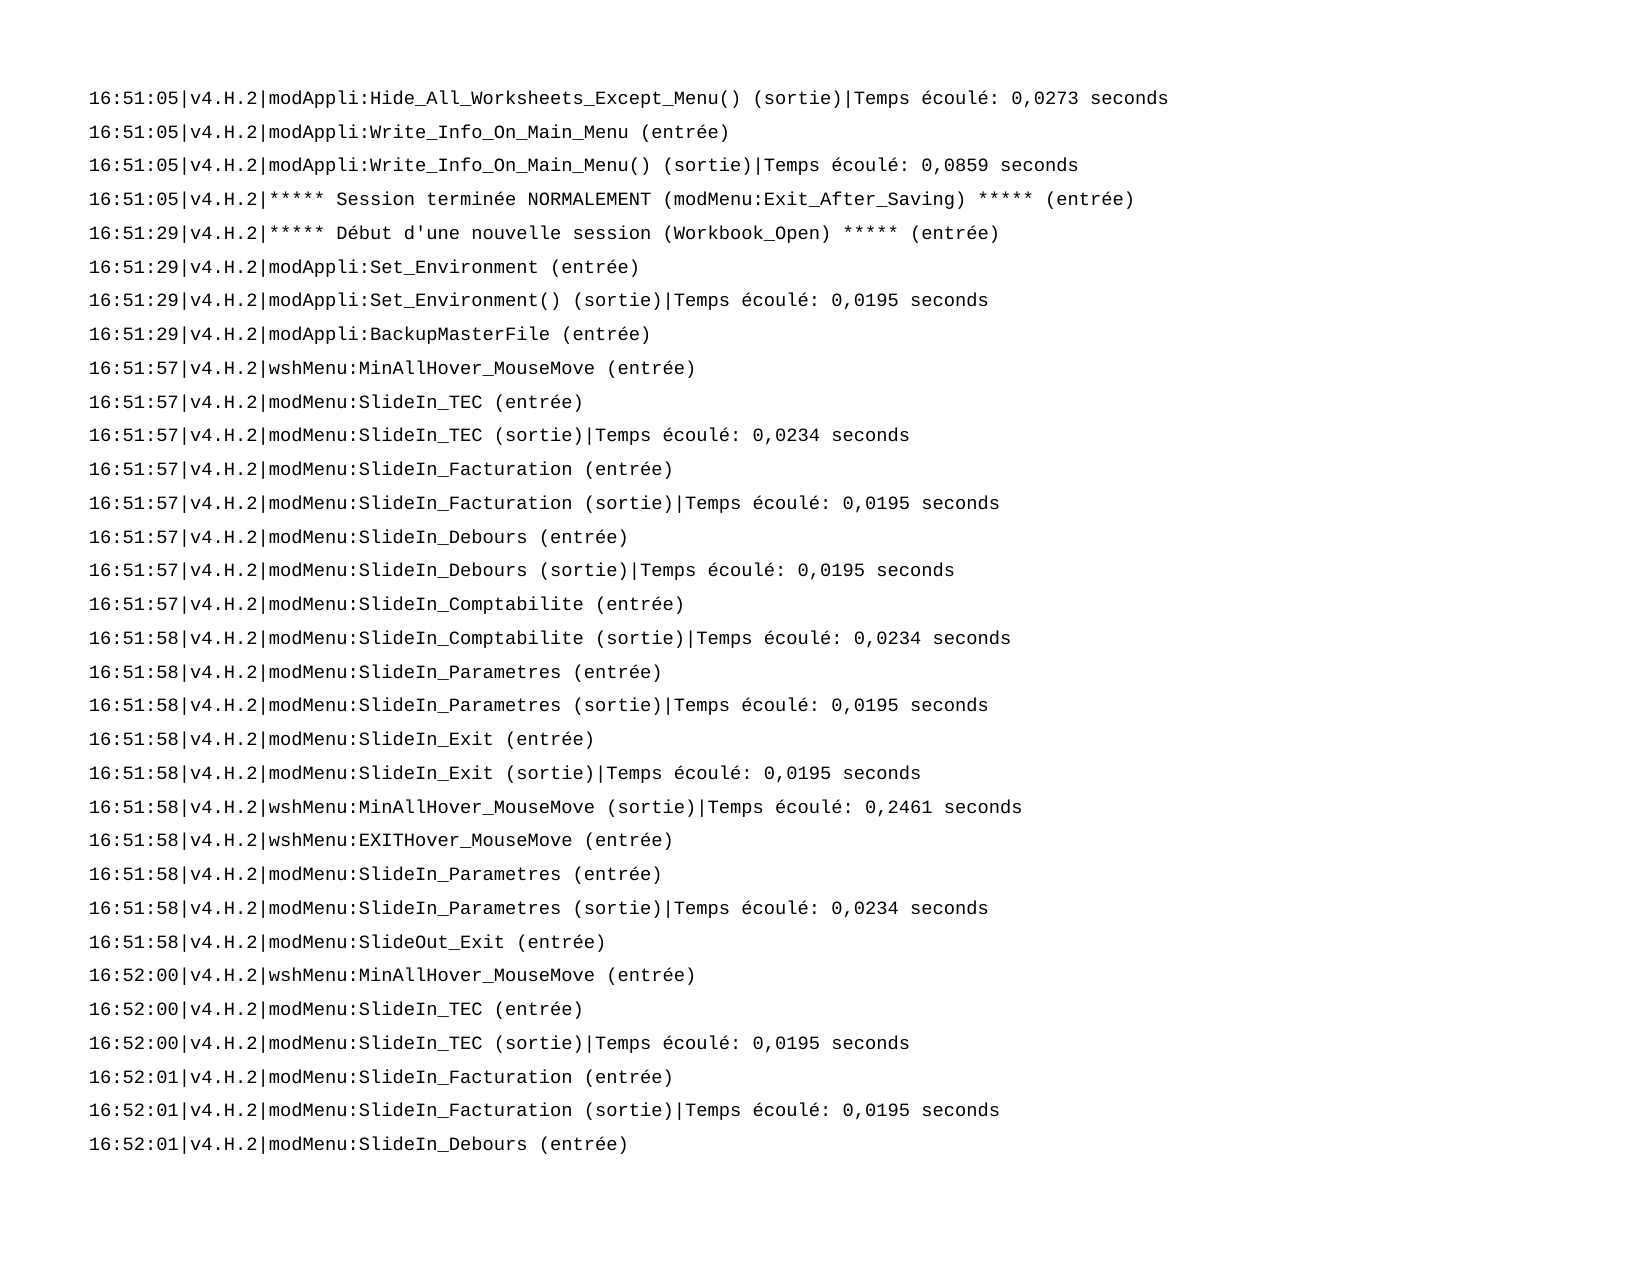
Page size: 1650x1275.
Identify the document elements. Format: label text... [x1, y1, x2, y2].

text 16:51:58|v4.H.2|modMenu:SlideIn_Parametres (entrée) [89, 865, 1561, 886]
text 16:51:58|v4.H.2|modMenu:SlideIn_Comptabilite (sortie)|Temps écoulé: 0,0234 seconds [89, 629, 1561, 650]
text 16:51:29|v4.H.2|modAppli:BackupMasterFile (entrée) [89, 325, 1561, 346]
text 16:51:57|v4.H.2|modMenu:SlideIn_TEC (entrée) [89, 392, 1561, 414]
text 16:51:05|v4.H.2|modAppli:Hide_All_Worksheets_Except_Menu() (sortie)|Temps écoulé: 0,0273 seconds [89, 89, 1561, 110]
text 16:51:57|v4.H.2|modMenu:SlideIn_TEC (sortie)|Temps écoulé: 0,0234 seconds [89, 426, 1561, 447]
text 16:51:57|v4.H.2|modMenu:SlideIn_Debours (entrée) [89, 527, 1561, 549]
text 16:52:01|v4.H.2|modMenu:SlideIn_Facturation (sortie)|Temps écoulé: 0,0195 seconds [89, 1101, 1561, 1122]
text 16:51:57|v4.H.2|modMenu:SlideIn_Debours (sortie)|Temps écoulé: 0,0195 seconds [89, 561, 1561, 582]
text 16:52:00|v4.H.2|modMenu:SlideIn_TEC (entrée) [89, 1000, 1561, 1021]
text 16:51:58|v4.H.2|modMenu:SlideIn_Exit (entrée) [89, 730, 1561, 751]
text 16:51:57|v4.H.2|wshMenu:MinAllHover_MouseMove (entrée) [89, 359, 1561, 380]
text 16:51:58|v4.H.2|modMenu:SlideIn_Parametres (entrée) [89, 662, 1561, 684]
text 16:51:05|v4.H.2|***** Session terminée NORMALEMENT (modMenu:Exit_After_Saving) ***** (entrée) [89, 190, 1561, 211]
text 16:51:05|v4.H.2|modAppli:Write_Info_On_Main_Menu (entrée) [89, 122, 1561, 144]
text 16:52:01|v4.H.2|modMenu:SlideIn_Facturation (entrée) [89, 1067, 1561, 1089]
text 16:51:29|v4.H.2|modAppli:Set_Environment() (sortie)|Temps écoulé: 0,0195 seconds [89, 291, 1561, 312]
text 16:52:00|v4.H.2|wshMenu:MinAllHover_MouseMove (entrée) [89, 966, 1561, 987]
text 16:52:01|v4.H.2|modMenu:SlideIn_Debours (entrée) [89, 1135, 1561, 1156]
text 16:51:58|v4.H.2|modMenu:SlideIn_Parametres (sortie)|Temps écoulé: 0,0234 seconds [89, 899, 1561, 920]
text 16:51:58|v4.H.2|wshMenu:EXITHover_MouseMove (entrée) [89, 831, 1561, 852]
text 16:51:58|v4.H.2|modMenu:SlideOut_Exit (entrée) [89, 932, 1561, 954]
text 16:51:29|v4.H.2|***** Début d'une nouvelle session (Workbook_Open) ***** (entrée) [89, 224, 1561, 245]
text 16:51:58|v4.H.2|modMenu:SlideIn_Exit (sortie)|Temps écoulé: 0,0195 seconds [89, 764, 1561, 785]
text 16:51:58|v4.H.2|modMenu:SlideIn_Parametres (sortie)|Temps écoulé: 0,0195 seconds [89, 696, 1561, 717]
text 16:51:57|v4.H.2|modMenu:SlideIn_Facturation (sortie)|Temps écoulé: 0,0195 seconds [89, 494, 1561, 515]
text 16:51:05|v4.H.2|modAppli:Write_Info_On_Main_Menu() (sortie)|Temps écoulé: 0,0859 seconds [89, 156, 1561, 177]
text 16:52:00|v4.H.2|modMenu:SlideIn_TEC (sortie)|Temps écoulé: 0,0195 seconds [89, 1034, 1561, 1055]
text 16:51:58|v4.H.2|wshMenu:MinAllHover_MouseMove (sortie)|Temps écoulé: 0,2461 seconds [89, 797, 1561, 819]
text 16:51:57|v4.H.2|modMenu:SlideIn_Facturation (entrée) [89, 460, 1561, 481]
text 16:51:57|v4.H.2|modMenu:SlideIn_Comptabilite (entrée) [89, 595, 1561, 616]
text 16:51:29|v4.H.2|modAppli:Set_Environment (entrée) [89, 257, 1561, 279]
